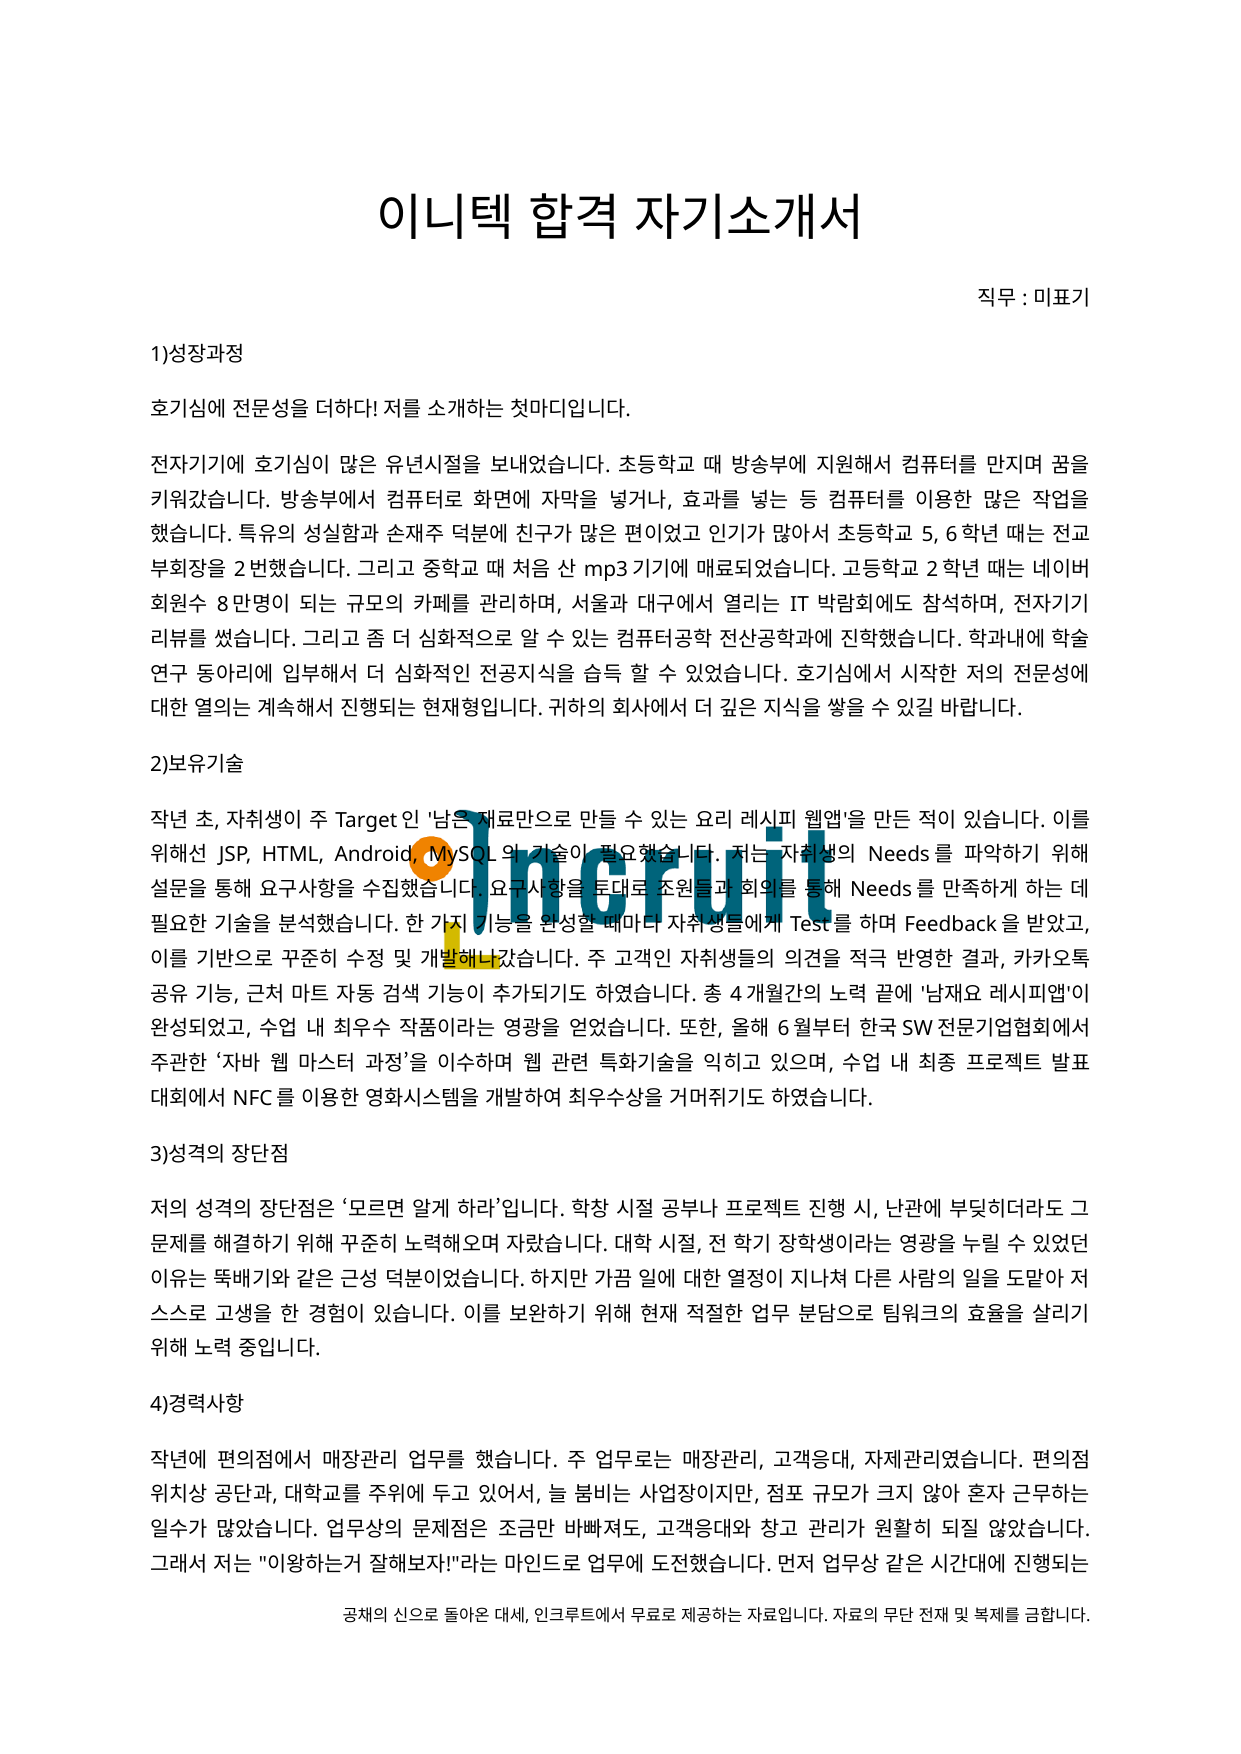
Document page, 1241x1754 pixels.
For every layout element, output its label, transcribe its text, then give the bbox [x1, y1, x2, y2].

text 2)보유기술 [150, 747, 1090, 778]
text 호기심에 전문성을 더하다! 저를 소개하는 첫마디입니다. [150, 392, 1090, 423]
text 직무 : 미표기 [150, 281, 1090, 312]
text 4)경력사항 [150, 1387, 1090, 1418]
text 이니텍 합격 자기소개서 [150, 177, 1090, 249]
text 저의 성격의 장단점은 ‘모르면 알게 하라’입니다. 학창 시절 공부나 프로젝트 진행 시, 난관에 부딪히더라도 그 문제를 해결하기 위해 꾸준히 노력해오며 자랐습니다. 대학 시절, 전 학기 장학생이라는 영광을 누릴 수 있었던 이유는 뚝배기와 같은 근성 덕분이었습니다. 하지만 가끔 일에 대한 열정이 지나쳐 다른 사람의 일을 도맡아 저 스스로 고생을 한 경험이 있습니다. 이를 보완하기 위해 현재 적절한 업무 분담으로 팀워크의 효율을 살리기 위해 노력 중입니다. [150, 1192, 1090, 1362]
text 작년 초, 자취생이 주 Target인 '남은 재료만으로 만들 수 있는 요리 레시피 웹앱'을 만든 적이 있습니다. 이를 위해선 JSP, HTML, Android, MySQL의 기술이 필요했습니다. 저는 자취생의 Needs를 파악하기 위해 설문을 통해 요구사항을 수집했습니다. 요구사항을 토대로 조원들과 회의를 통해 Needs를 만족하게 하는 데 필요한 기술을 분석했습니다. 한 가지 기능을 완성할 때마다 자취생들에게 Test를 하며 Feedback을 받았고, 이를 기반으로 꾸준히 수정 및 개발해나갔습니다. 주 고객인 자취생들의 의견을 적극 반영한 결과, 카카오톡 공유 기능, 근처 마트 자동 검색 기능이 추가되기도 하였습니다. 총 4개월간의 노력 끝에 '남재요 레시피앱'이 완성되었고, 수업 내 최우수 작품이라는 영광을 얻었습니다. 또한, 올해 6월부터 한국SW전문기업협회에서 주관한 ‘자바 웹 마스터 과정’을 이수하며 웹 관련 특화기술을 익히고 있으며, 수업 내 최종 프로젝트 발표 대회에서 NFC를 이용한 영화시스템을 개발하여 최우수상을 거머쥐기도 하였습니다. [150, 803, 1090, 1112]
text 1)성장과정 [150, 337, 1090, 367]
text 3)성격의 장단점 [150, 1137, 1090, 1167]
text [150, 1443, 1090, 1578]
text 전자기기에 호기심이 많은 유년시절을 보내었습니다. 초등학교 때 방송부에 지원해서 컴퓨터를 만지며 꿈을 키워갔습니다. 방송부에서 컴퓨터로 화면에 자막을 넣거나, 효과를 넣는 등 컴퓨터를 이용한 많은 작업을 했습니다. 특유의 성실함과 손재주 덕분에 친구가 많은 편이었고 인기가 많아서 초등학교 5, 6학년 때는 전교 부회장을 2번했습니다. 그리고 중학교 때 처음 산 mp3기기에 매료되었습니다. 고등학교 2학년 때는 네이버 회원수 8만명이 되는 규모의 카페를 관리하며, 서울과 대구에서 열리는 IT 박람회에도 참석하며, 전자기기 리뷰를 썼습니다. 그리고 좀 더 심화적으로 알 수 있는 컴퓨터공학 전산공학과에 진학했습니다. 학과내에 학술 연구 동아리에 입부해서 더 심화적인 전공지식을 습득 할 수 있었습니다. 호기심에서 시작한 저의 전문성에 대한 열의는 계속해서 진행되는 현재형입니다. 귀하의 회사에서 더 깊은 지식을 쌓을 수 있길 바랍니다. [150, 448, 1090, 722]
